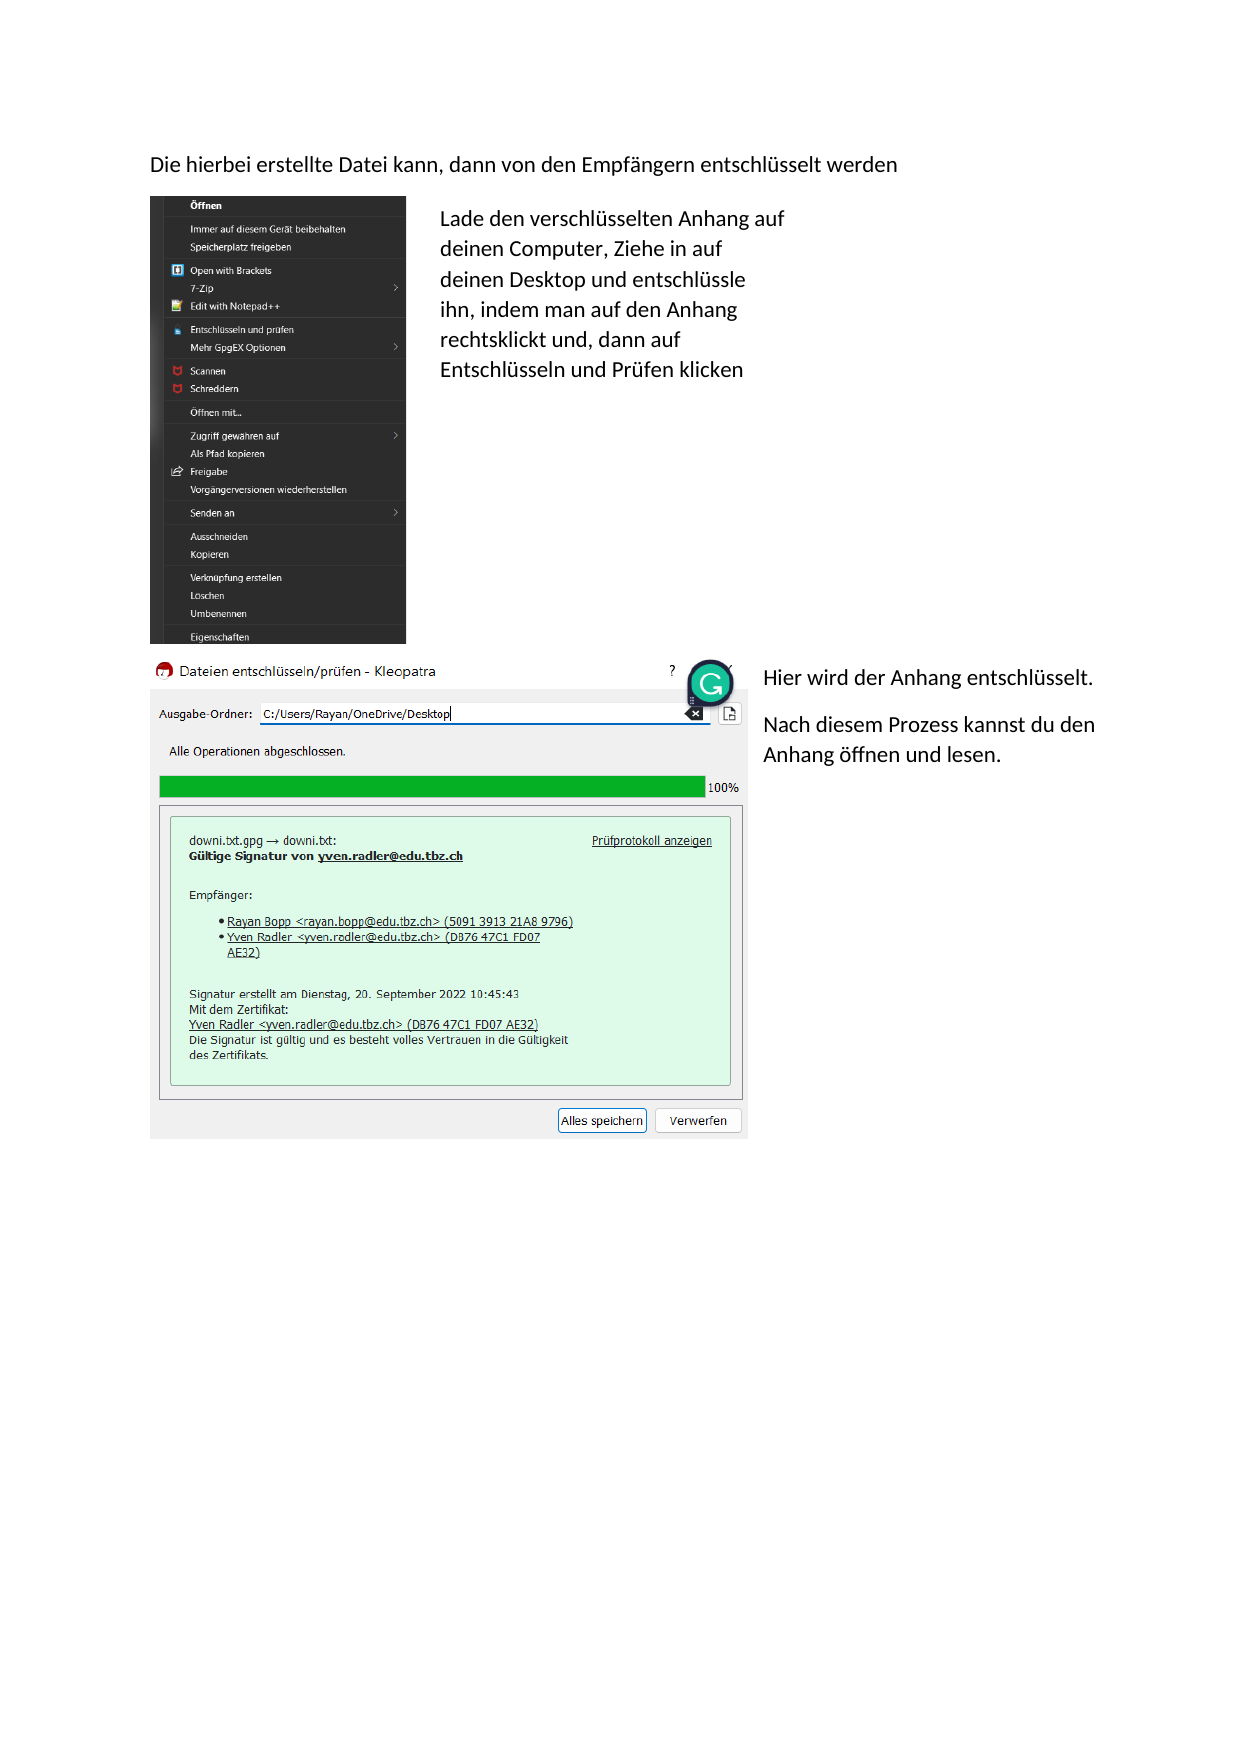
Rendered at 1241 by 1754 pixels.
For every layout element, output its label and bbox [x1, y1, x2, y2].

picture [150, 196, 407, 644]
picture [150, 655, 749, 1139]
